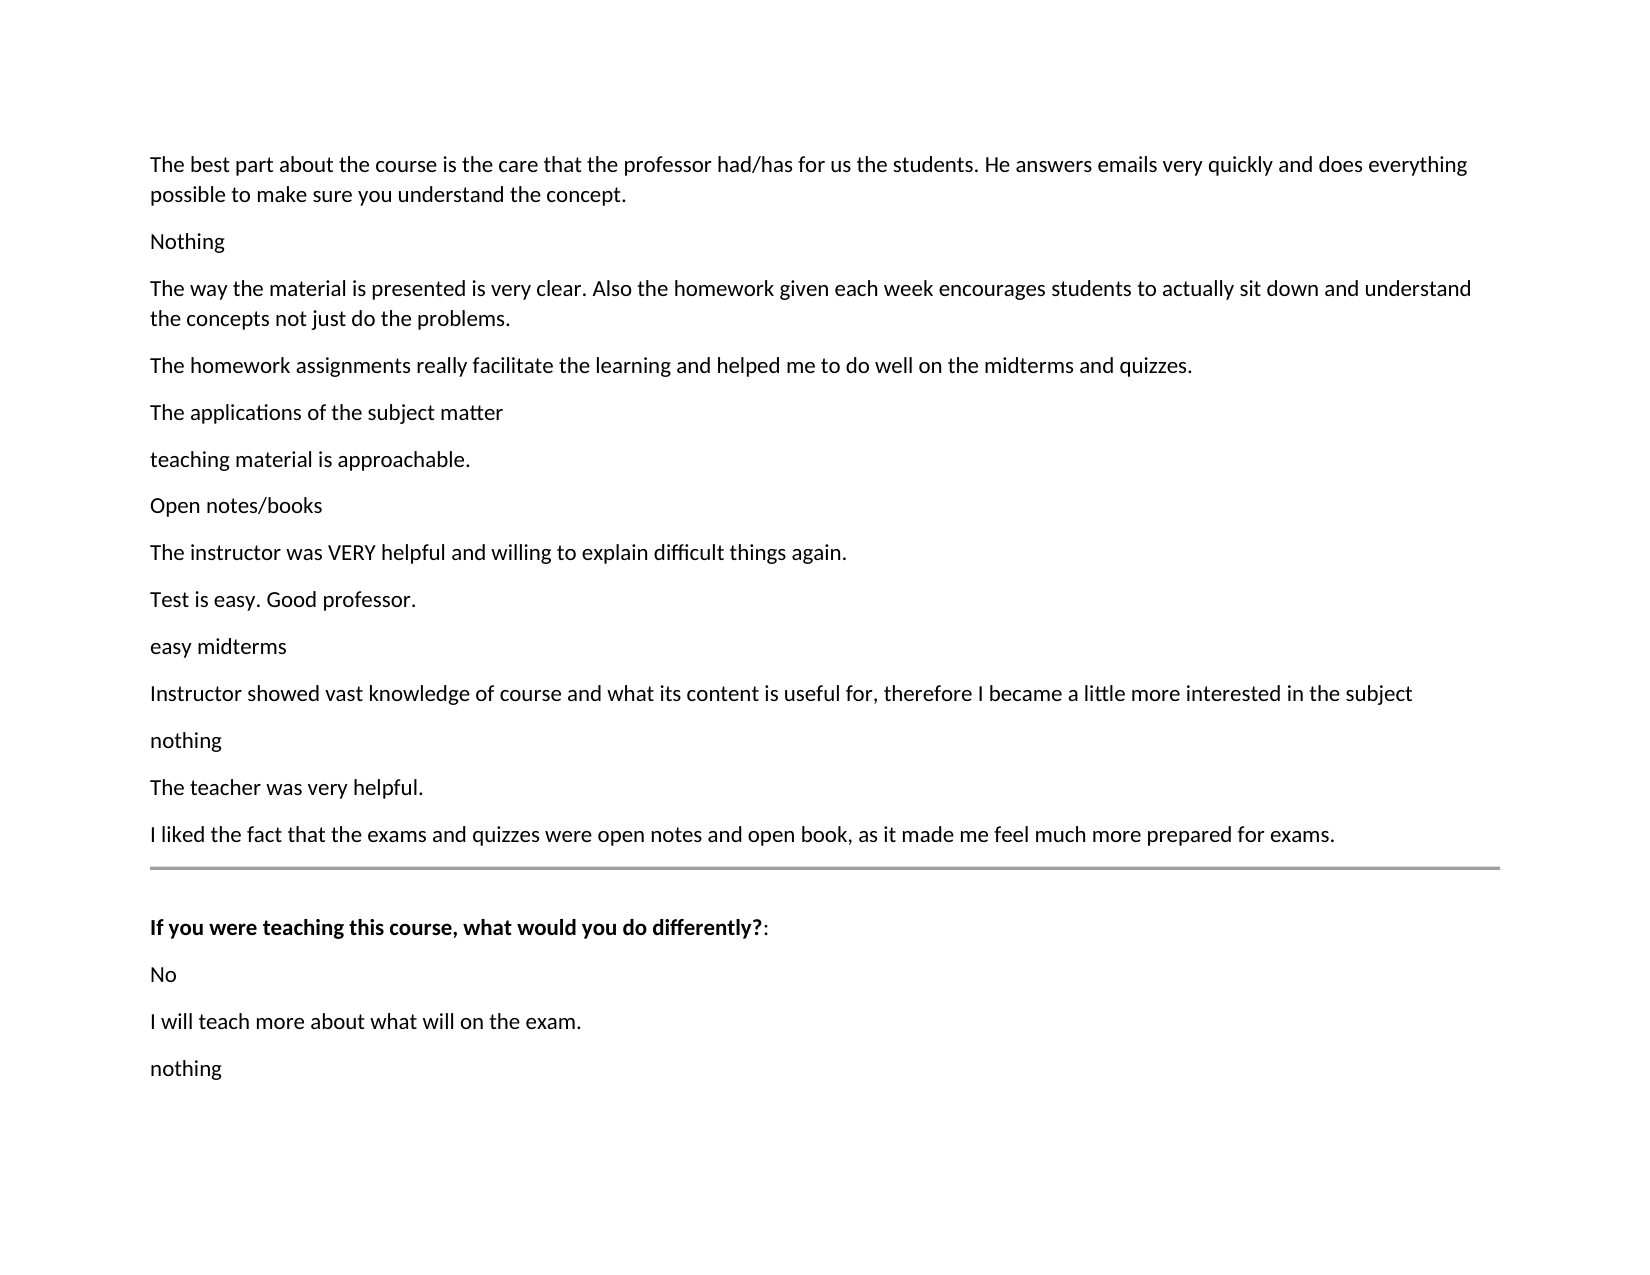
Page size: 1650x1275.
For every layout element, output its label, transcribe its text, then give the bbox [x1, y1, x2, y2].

text The instructor was VERY helpful and willing to explain difficult things again. [150, 538, 1500, 567]
text Test is easy. Good professor. [150, 585, 1500, 613]
text If you were teaching this course, what would you do differently?: [150, 913, 1500, 942]
text Nothing [150, 227, 1500, 255]
text easy midterms [150, 632, 1500, 660]
text The teacher was very helpful. [150, 773, 1500, 801]
text nothing [150, 726, 1500, 754]
text The way the material is presented is very clear. Also the homework given each week encourages students to actually sit down and understand the concepts not just do the problems. [150, 274, 1500, 332]
text I liked the fact that the exams and quizzes were open notes and open book, as it made me feel much more prepared for exams. [150, 820, 1500, 848]
text nothing [150, 1054, 1500, 1082]
text Open notes/books [150, 492, 1500, 520]
text No [150, 960, 1500, 988]
text Instructor showed vast knowledge of course and what its content is useful for, therefore I became a little more interested in the subject [150, 679, 1500, 707]
text I will teach more about what will on the exam. [150, 1007, 1500, 1035]
text The best part about the course is the care that the professor had/has for us the students. He answers emails very quickly and does everything possible to make sure you understand the concept. [150, 150, 1500, 208]
text teaching material is approachable. [150, 445, 1500, 473]
text The homework assignments really facilitate the learning and helped me to do well on the midterms and quizzes. [150, 351, 1500, 379]
text The applications of the subject matter [150, 398, 1500, 426]
